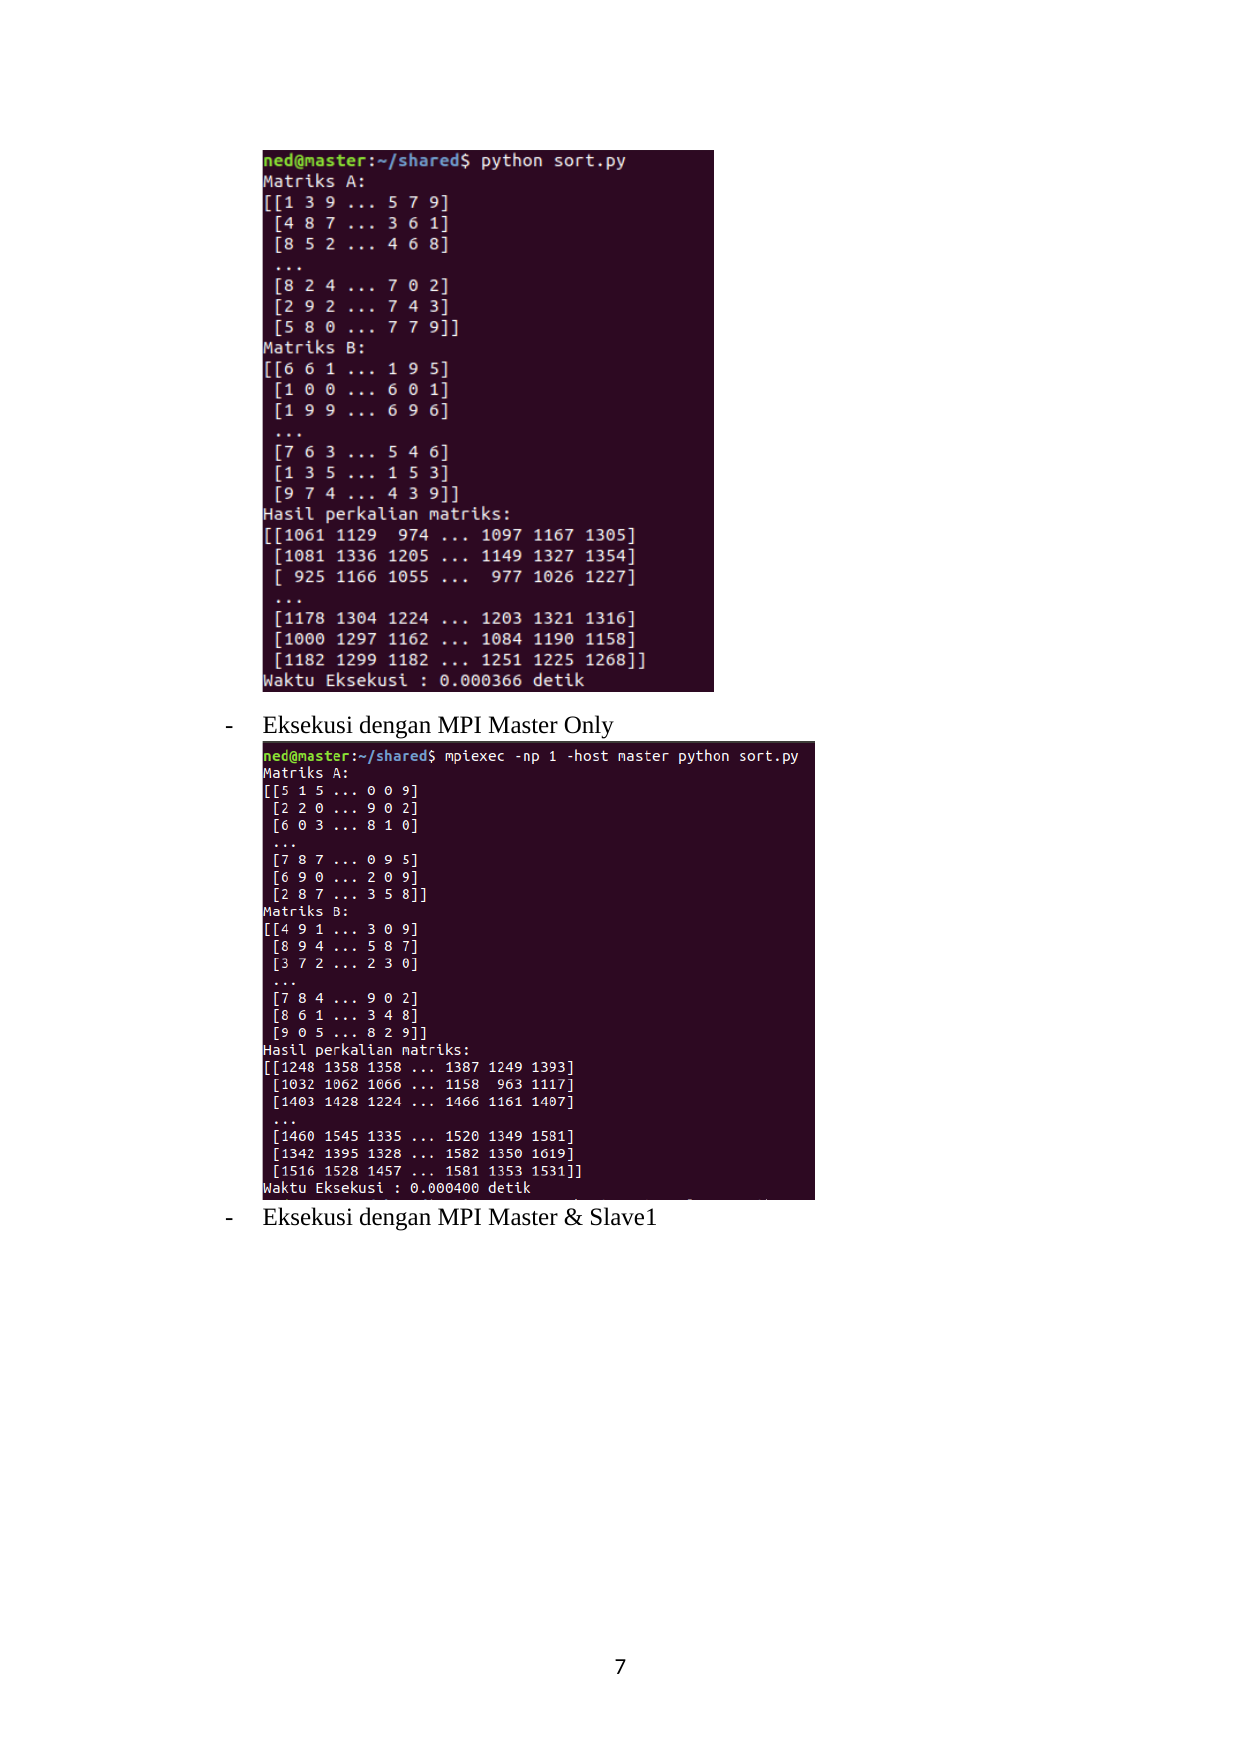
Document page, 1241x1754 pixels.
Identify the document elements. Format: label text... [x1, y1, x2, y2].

picture [262, 150, 714, 692]
list Eksekusi dengan MPI Master Only [225, 710, 1090, 739]
picture [262, 741, 815, 1200]
list Eksekusi dengan MPI Master & Slave1 [225, 1202, 1090, 1231]
